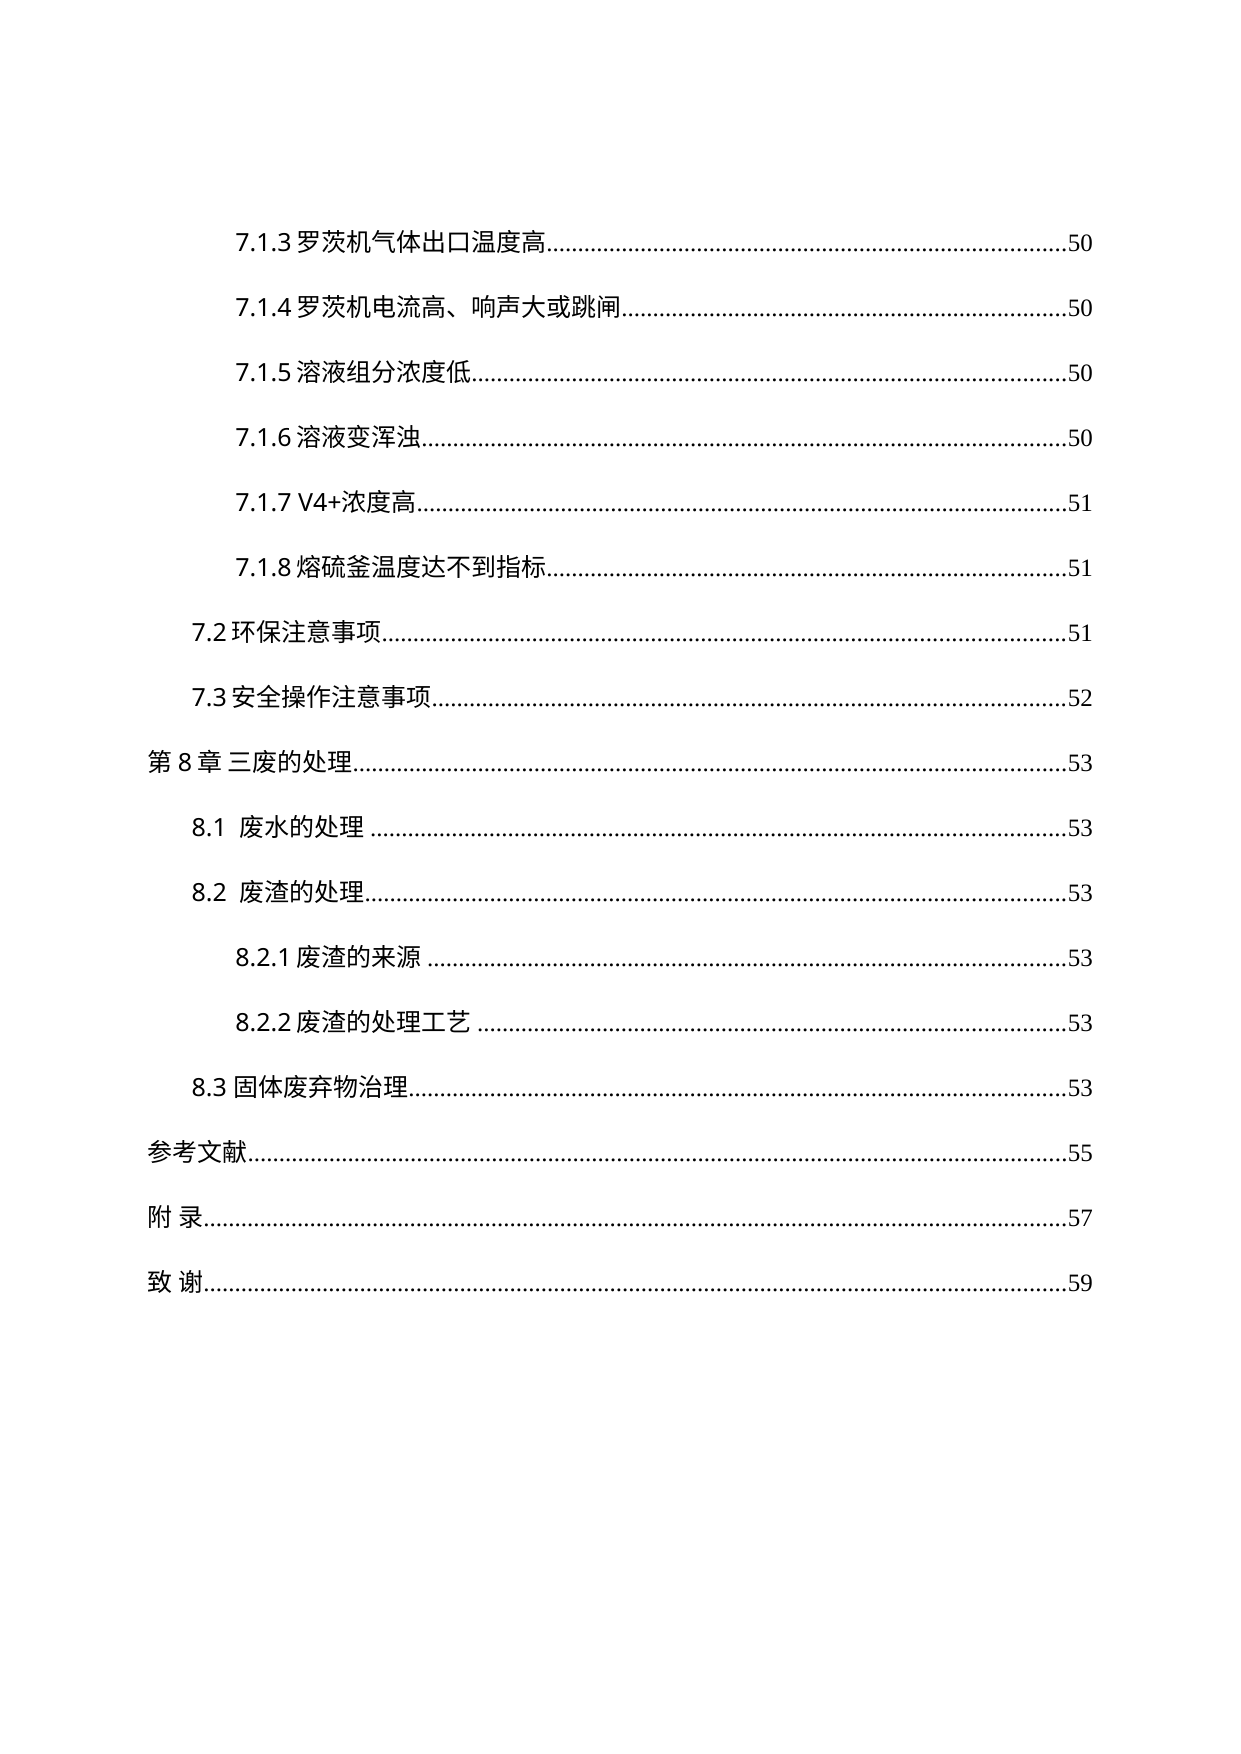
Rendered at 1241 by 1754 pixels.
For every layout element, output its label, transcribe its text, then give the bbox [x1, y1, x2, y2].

text 7.1.8熔硫釜温度达不到指标 51 [235, 533, 1093, 598]
text 8.1 废水的处理 53 [191, 793, 1093, 858]
text 7.1.4罗茨机电流高、响声大或跳闸 50 [235, 273, 1093, 338]
text 7.1.7 V4+浓度高 51 [235, 468, 1093, 533]
text 附 录 57 [148, 1183, 1093, 1248]
text 致 谢 59 [148, 1248, 1093, 1313]
text 8.2.2废渣的处理工艺 53 [235, 988, 1093, 1053]
text 7.2环保注意事项 51 [191, 598, 1093, 663]
text 7.1.6溶液变浑浊 50 [235, 403, 1093, 468]
text 7.1.5溶液组分浓度低 50 [235, 338, 1093, 403]
text 8.3 固体废弃物治理 53 [191, 1053, 1093, 1118]
text 7.1.3罗茨机气体出口温度高 50 [235, 208, 1093, 273]
text 第8章 三废的处理 53 [148, 728, 1093, 793]
text 参考文献 55 [148, 1118, 1093, 1183]
text 8.2.1废渣的来源 53 [235, 923, 1093, 988]
text 7.3安全操作注意事项 52 [191, 663, 1093, 728]
text 8.2 废渣的处理 53 [191, 858, 1093, 923]
